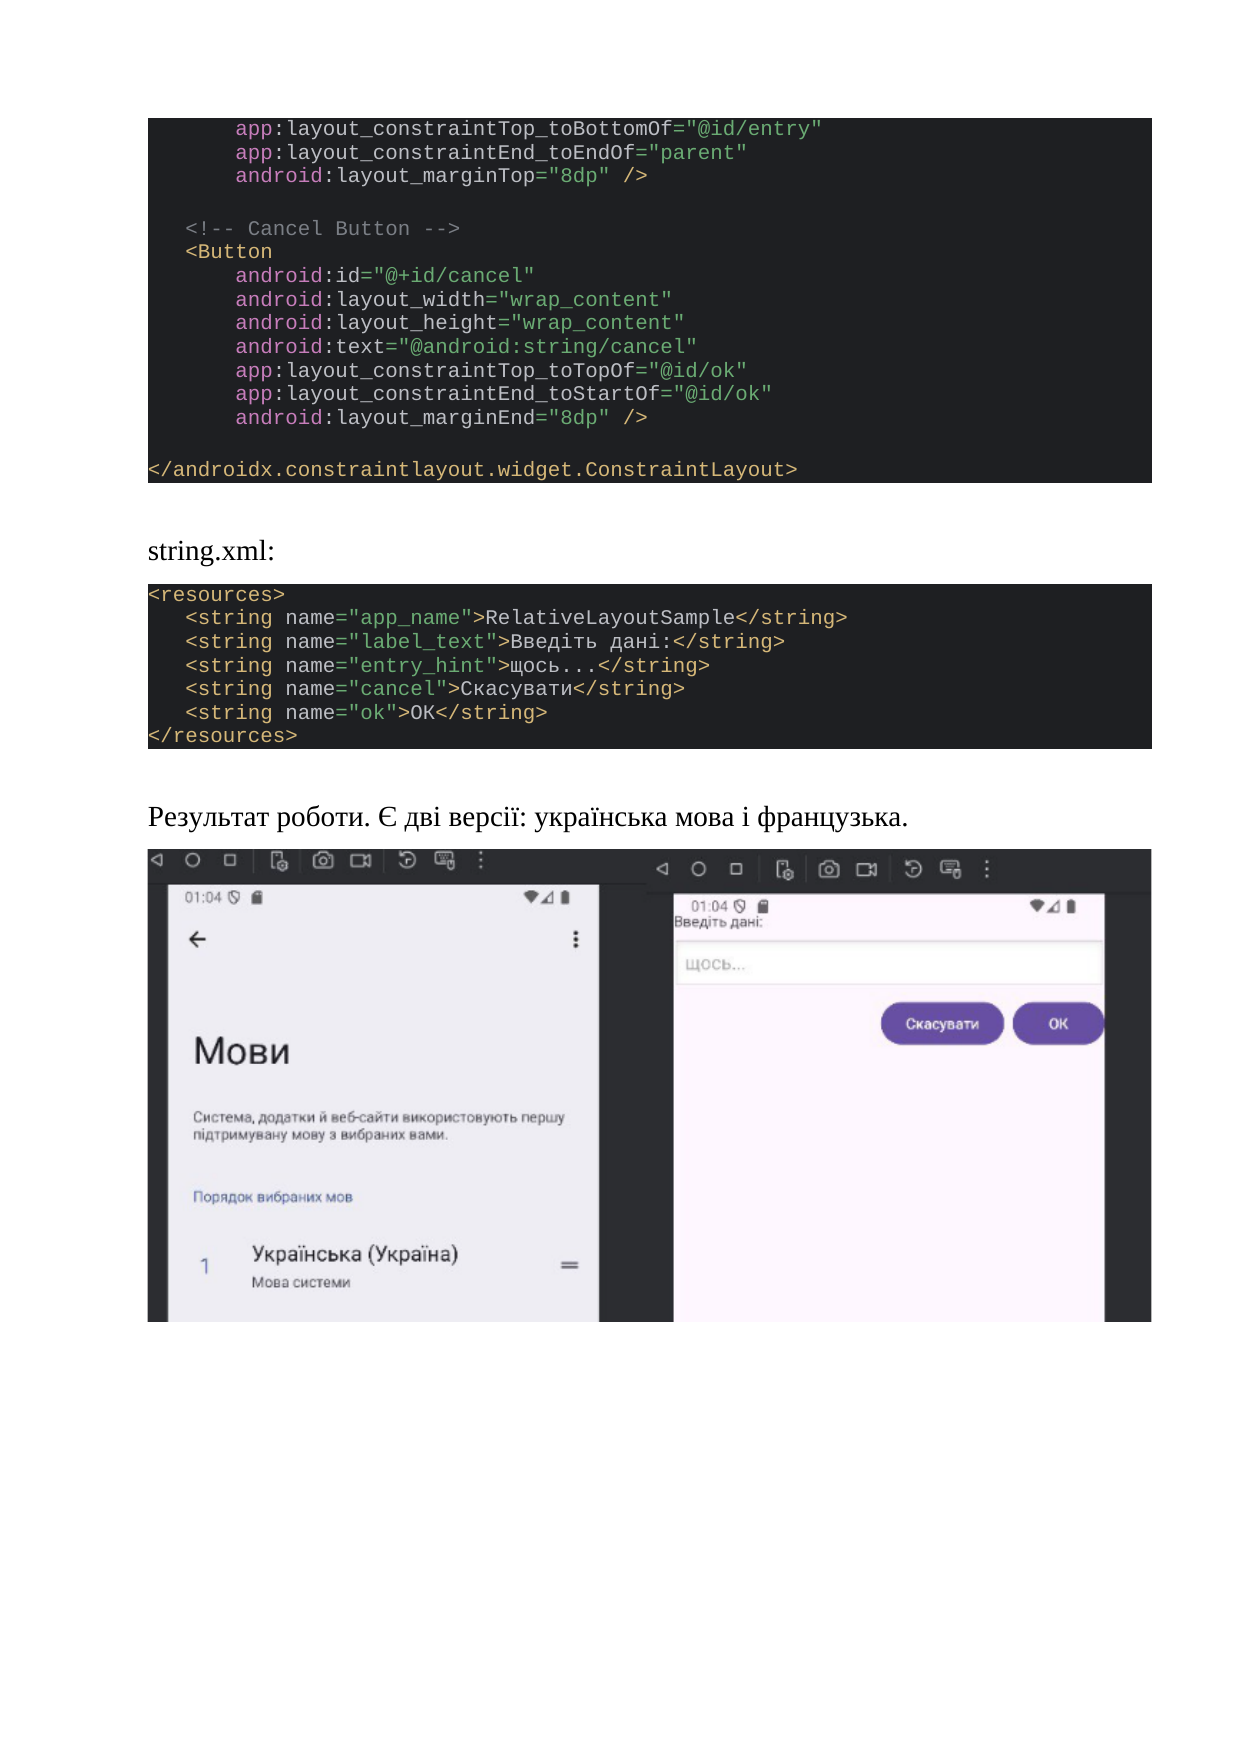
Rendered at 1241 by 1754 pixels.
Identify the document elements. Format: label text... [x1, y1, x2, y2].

text <!-- Cancel Button --> [148, 218, 1152, 241]
text app:layout_constraintEnd_toEndOf="parent" [148, 142, 1152, 165]
text <string name="cancel">Скасувати</string> [148, 678, 1152, 702]
text <string name="entry_hint">щось...</string> [148, 654, 1152, 678]
text </resources> [148, 726, 1152, 749]
picture [147, 849, 1152, 1322]
text app:layout_constraintTop_toBottomOf="@id/entry" [148, 118, 1152, 142]
text app:layout_constraintEnd_toStartOf="@id/ok" [148, 383, 1152, 407]
text <string name="app_name">RelativeLayoutSample</string> [148, 607, 1152, 631]
text android:layout_width="wrap_content" [148, 289, 1152, 312]
text <Button [148, 241, 1152, 265]
text Результат роботи. Є дві версії: українська мова і французька. [148, 799, 1152, 833]
text android:layout_marginTop="8dp" /> [148, 165, 1152, 189]
text </androidx.constraintlayout.widget.ConstraintLayout> [148, 459, 1152, 483]
text android:layout_height="wrap_content" [148, 312, 1152, 336]
text app:layout_constraintTop_toTopOf="@id/ok" [148, 360, 1152, 383]
text <resources> [148, 584, 1152, 607]
text android:text="@android:string/cancel" [148, 336, 1152, 360]
text android:id="@+id/cancel" [148, 265, 1152, 289]
text <string name="label_text">Введіть дані:</string> [148, 631, 1152, 654]
text string.xml: [148, 533, 1152, 567]
text android:layout_marginEnd="8dp" /> [148, 407, 1152, 431]
text <string name="ok">ОК</string> [148, 702, 1152, 726]
